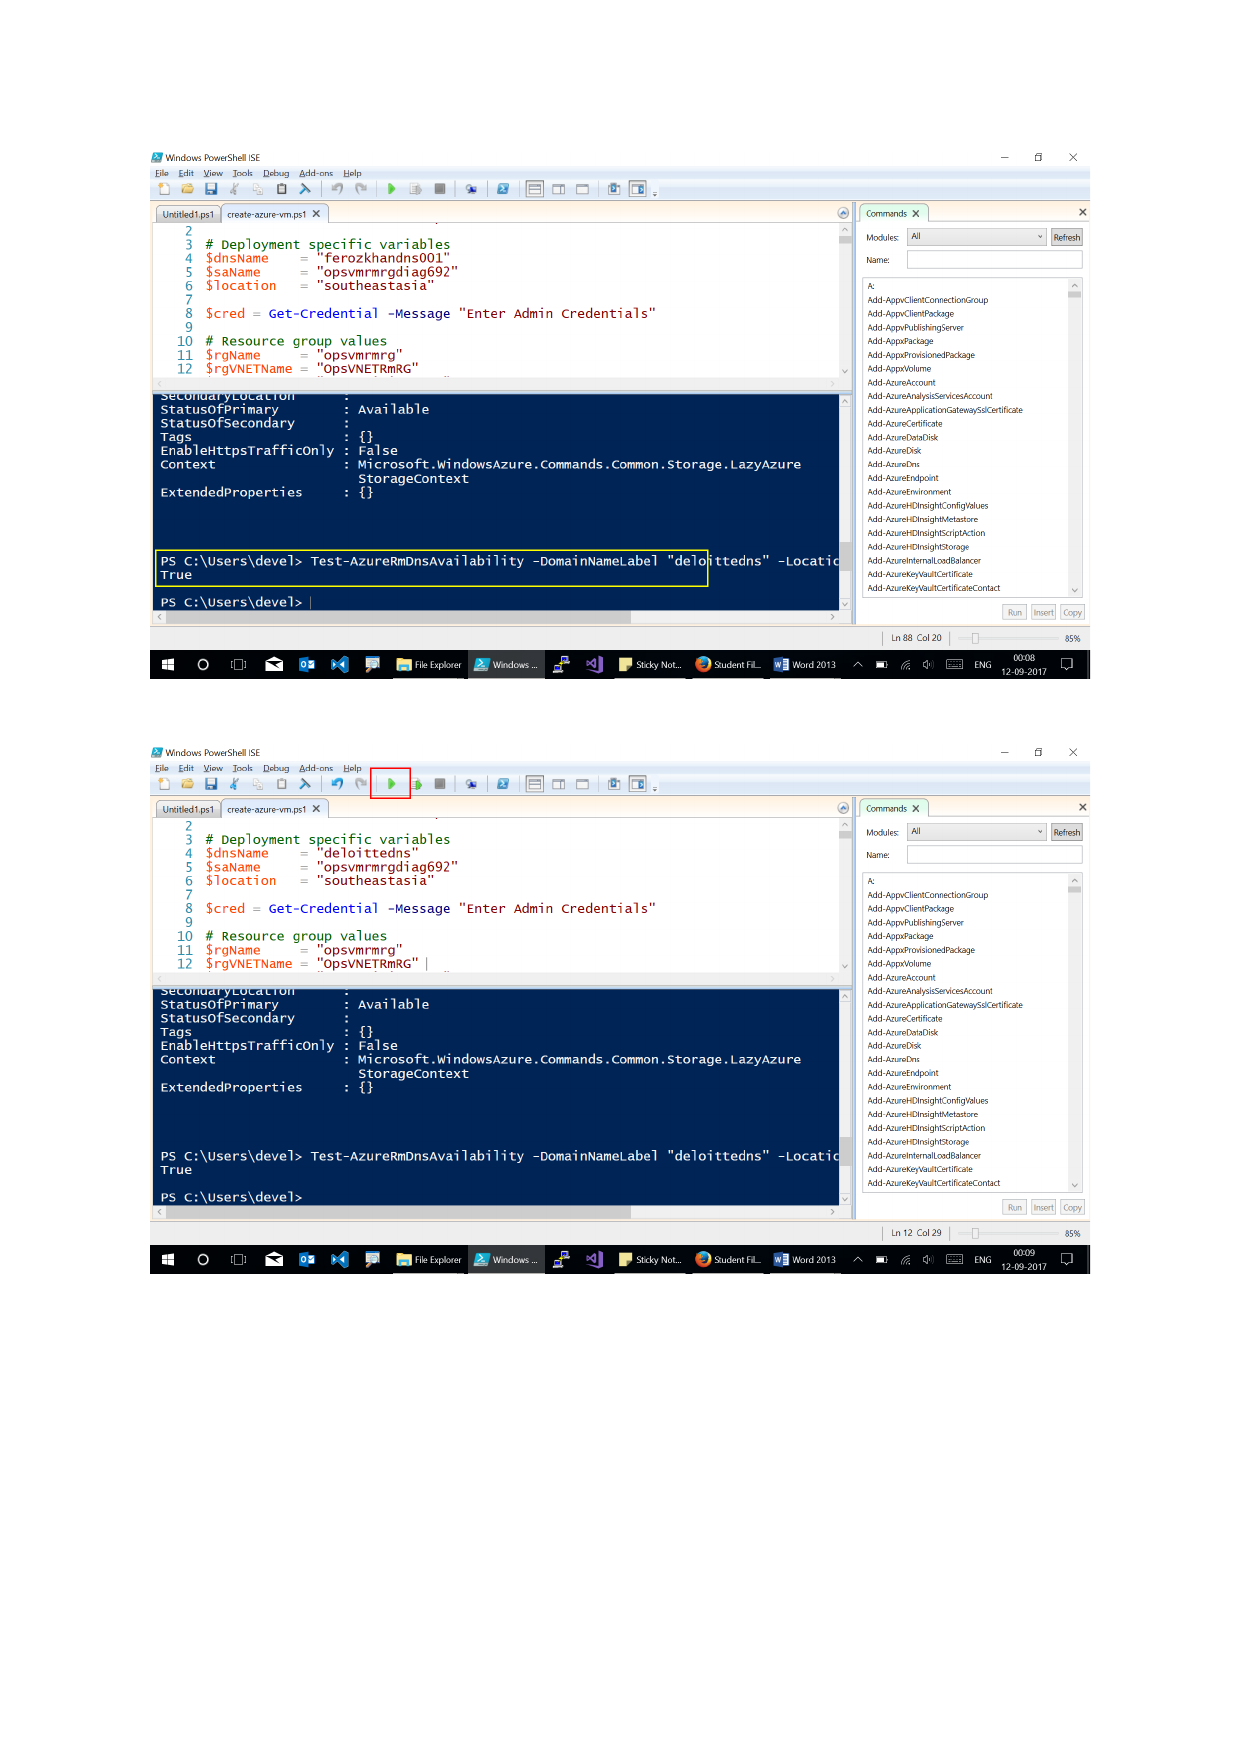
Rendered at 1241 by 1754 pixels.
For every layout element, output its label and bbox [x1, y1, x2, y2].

picture [150, 744, 1091, 1274]
picture [150, 150, 1091, 679]
